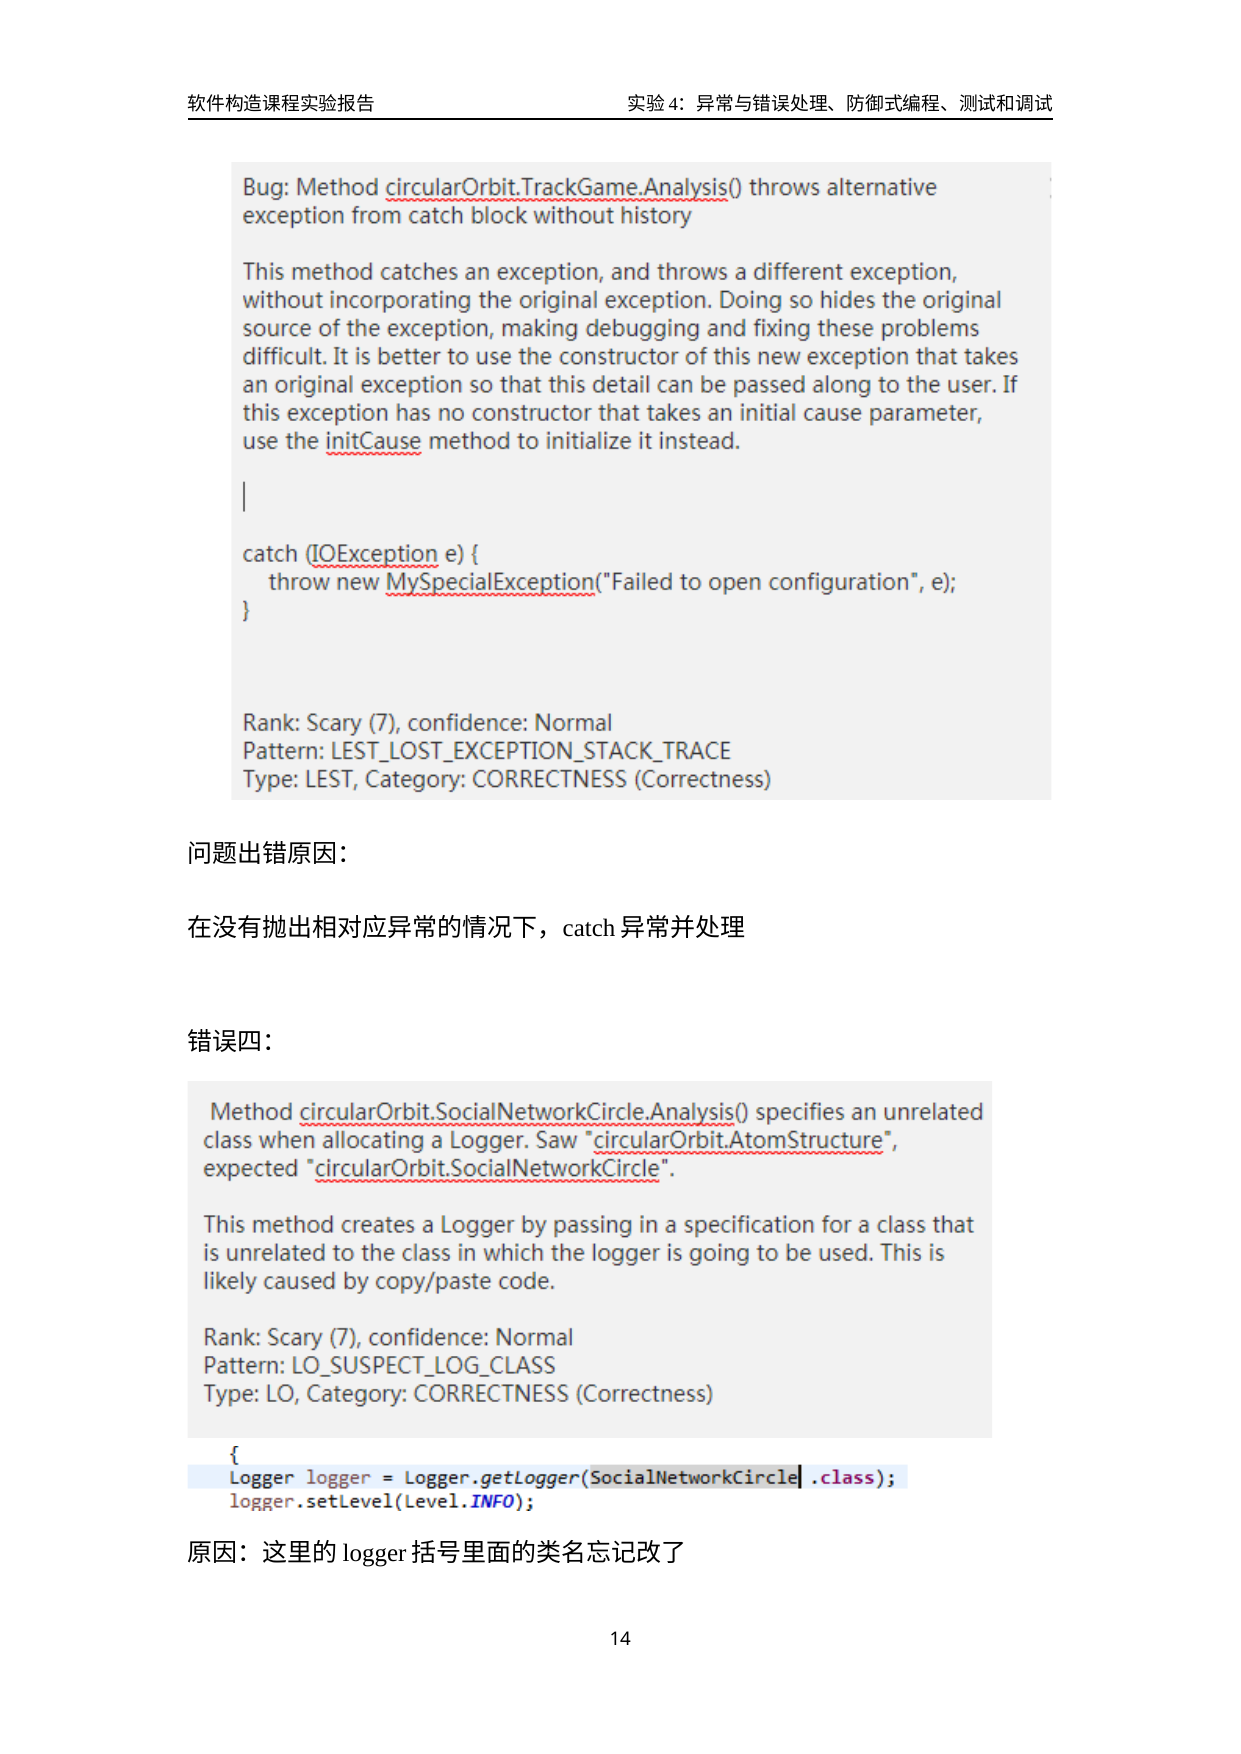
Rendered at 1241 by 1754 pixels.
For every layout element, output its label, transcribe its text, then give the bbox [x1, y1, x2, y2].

picture [231, 162, 1052, 800]
text 原因：这里的logger括号里面的类名忘记改了 [187, 1518, 1053, 1583]
text 错误四： [187, 1007, 1053, 1072]
text 在没有抛出相对应异常的情况下，catch异常并处理 [187, 893, 1053, 958]
picture [187, 1081, 993, 1438]
picture [187, 1446, 908, 1511]
text 问题出错原因： [187, 819, 1053, 884]
